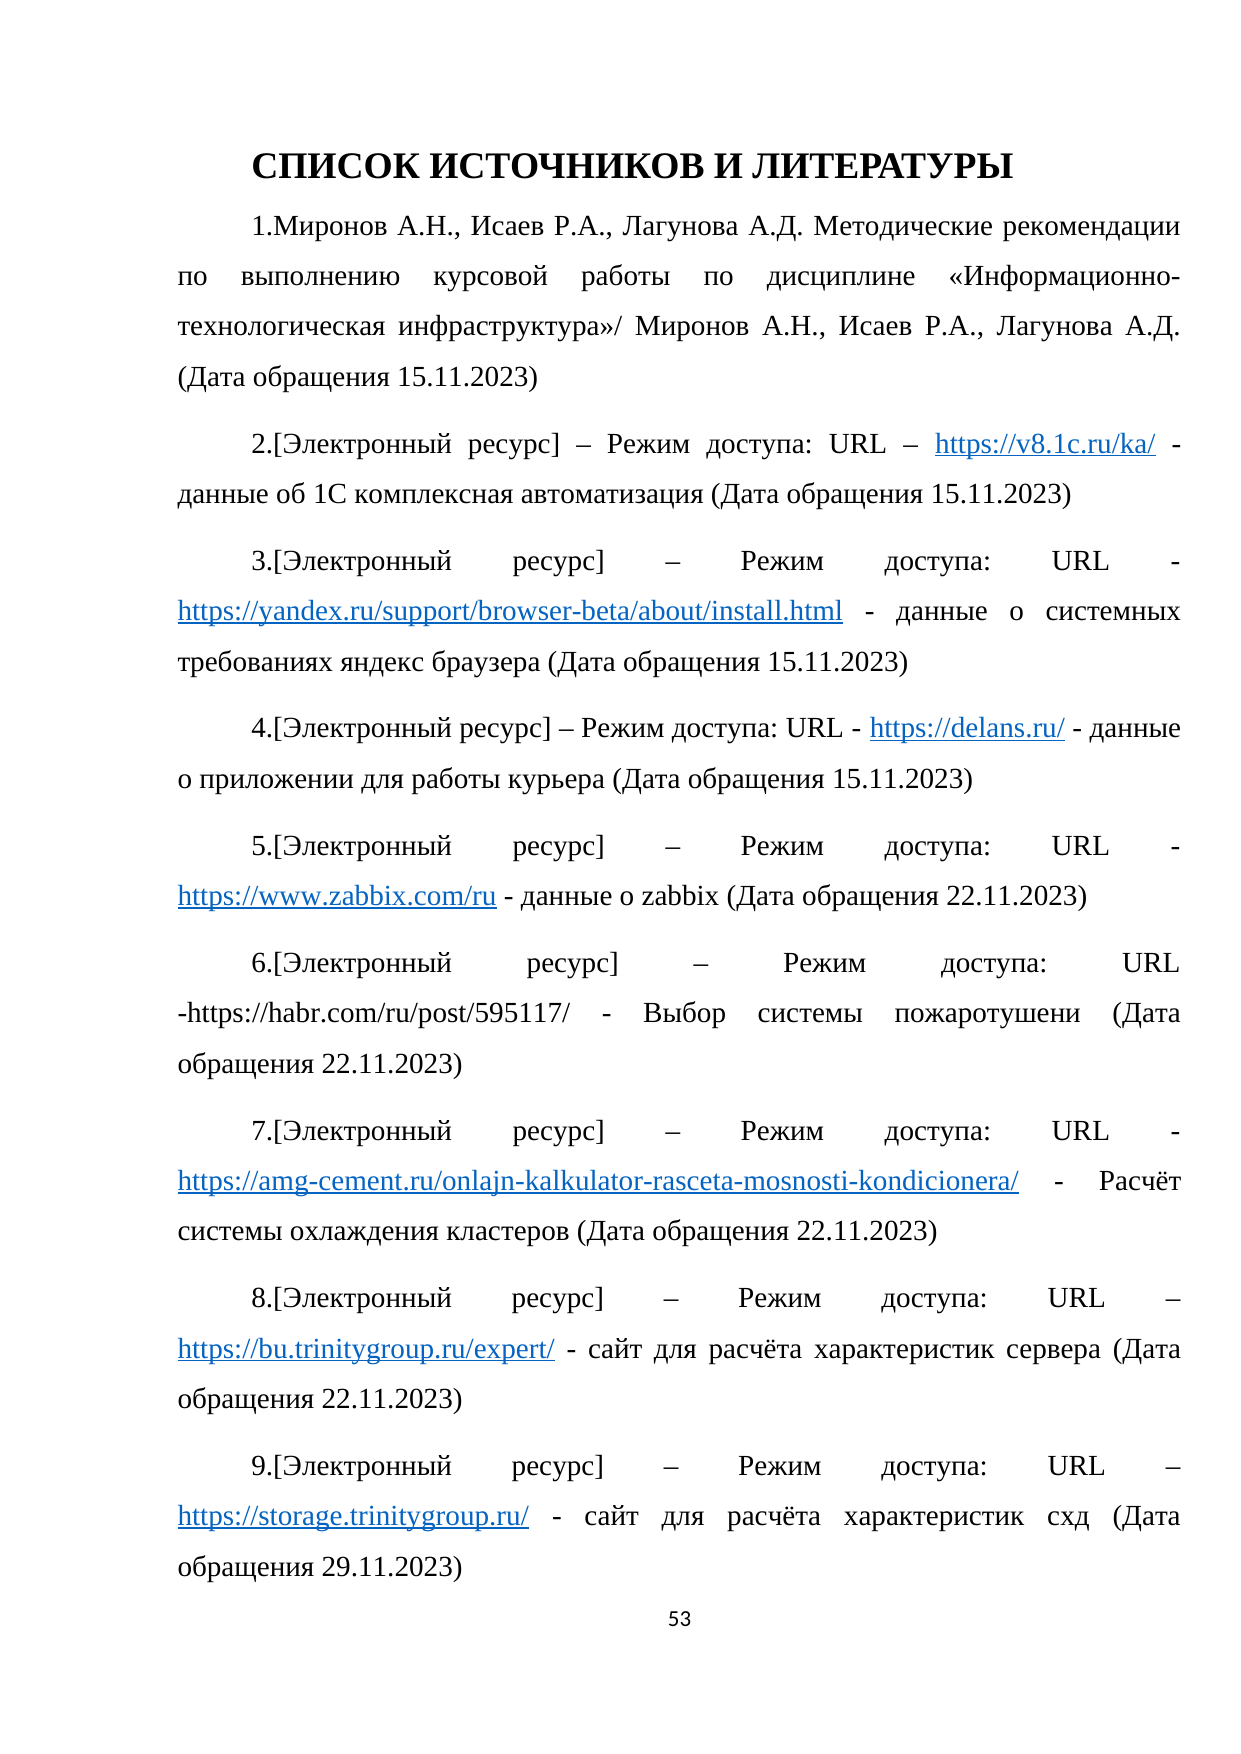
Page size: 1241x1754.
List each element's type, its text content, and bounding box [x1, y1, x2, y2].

text 7.[Электронный ресурс] – Режим доступа: URL - https://amg-cement.ru/onlajn-kalkulator-rasceta-mosnosti-kondicionera/ - Расчёт системы охлаждения кластеров (Дата обращения 22.11.2023) [177, 1113, 1181, 1247]
text 8.[Электронный ресурс] – Режим доступа: URL – https://bu.trinitygroup.ru/expert/ - сайт для расчёта характеристик сервера (Дата обращения 22.11.2023) [177, 1280, 1181, 1414]
text 2.[Электронный ресурс] – Режим доступа: URL – https://v8.1c.ru/ka/ - данные об 1С комплексная автоматизация (Дата обращения 15.11.2023) [177, 426, 1181, 509]
subtitle СПИСОК ИСТОЧНИКОВ И ЛИТЕРАТУРЫ [177, 143, 1181, 186]
text 9.[Электронный ресурс] – Режим доступа: URL – https://storage.trinitygroup.ru/ - сайт для расчёта характеристик схд (Дата обращения 29.11.2023) [177, 1448, 1181, 1582]
text 6.[Электронный ресурс] – Режим доступа: URL -https://habr.com/ru/post/595117/ - Выбор системы пожаротушени (Дата обращения 22.11.2023) [177, 945, 1181, 1079]
text 5.[Электронный ресурс] – Режим доступа: URL - https://www.zabbix.com/ru - данные о zabbix (Дата обращения 22.11.2023) [177, 828, 1181, 912]
text 3.[Электронный ресурс] – Режим доступа: URL - https://yandex.ru/support/browser-beta/about/install.html - данные о системных требованиях яндекс браузера (Дата обращения 15.11.2023) [177, 543, 1181, 677]
text 4.[Электронный ресурс] – Режим доступа: URL - https://delans.ru/ - данные о приложении для работы курьера (Дата обращения 15.11.2023) [177, 711, 1181, 794]
text 1.Миронов А.Н., Исаев Р.А., Лагунова А.Д. Методические рекомендации по выполнению курсовой работы по дисциплине «Информационно-технологическая инфраструктура»/ Миронов А.Н., Исаев Р.А., Лагунова А.Д. (Дата обращения 15.11.2023) [177, 208, 1181, 392]
